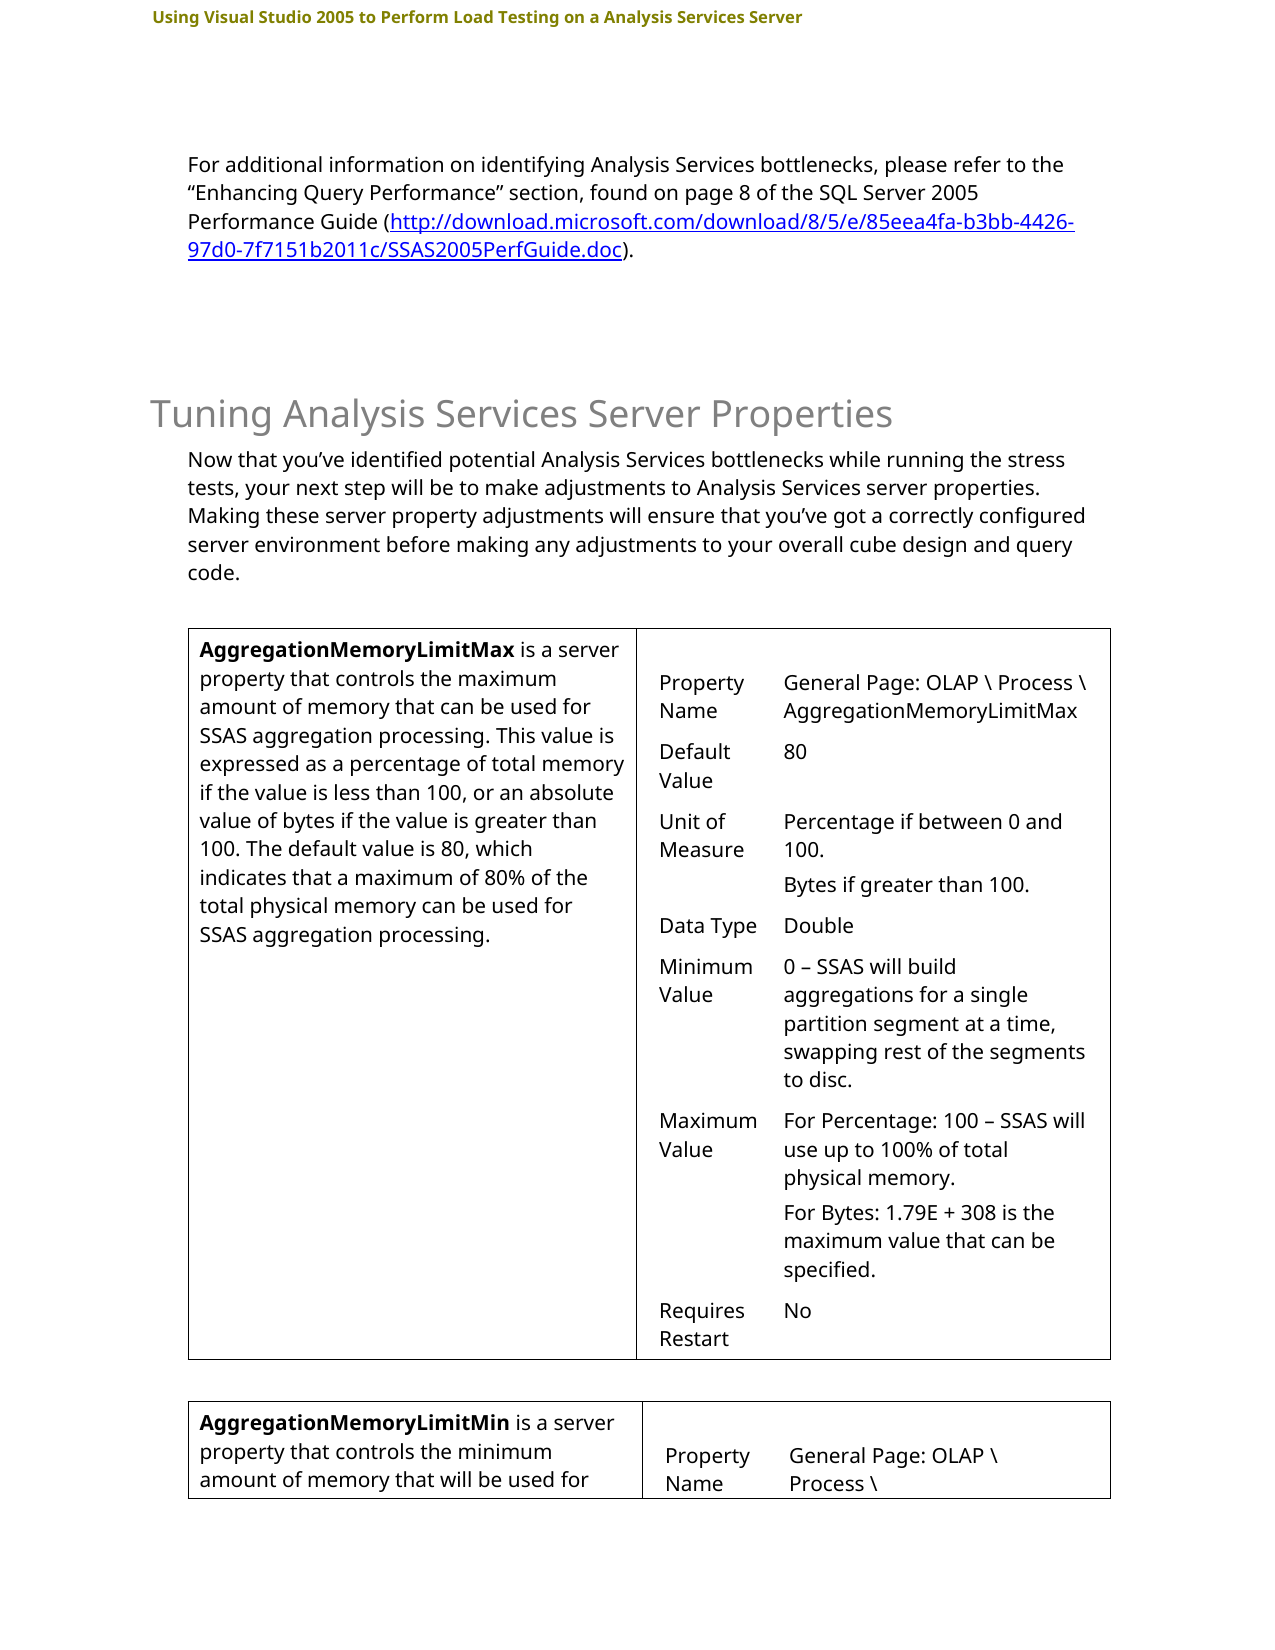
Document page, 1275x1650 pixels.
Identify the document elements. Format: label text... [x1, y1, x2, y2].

table_header [643, 1402, 1110, 1498]
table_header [189, 1402, 642, 1498]
text Now that you’ve identified potential Analysis Services bottlenecks while running the stress tests, your next step will be to make adjustments to Analysis Services server properties. Making these server property adjustments will ensure that you’ve got a correctly configured server environment before making any adjustments to your overall cube design and query code. [187, 445, 1087, 587]
table_header [637, 629, 1110, 1359]
table_header AggregationMemoryLimitMax is a server property that controls the maximum amount of memory that can be used for SSAS aggregation processing. This value is expressed as a percentage of total memory if the value is less than 100, or an absolute value of bytes if the value is greater than 100. The default value is 80, which indicates that a maximum of 80% of the total physical memory can be used for SSAS aggregation processing. [189, 629, 636, 1359]
text For additional information on identifying Analysis Services bottlenecks, please refer to the “Enhancing Query Performance” section, found on page 8 of the SQL Server 2005 Performance Guide (http://download.microsoft.com/download/8/5/e/85eea4fa-b3bb-4426-97d0-7f7151b2011c/SSAS2005PerfGuide.doc). [187, 150, 1087, 264]
subtitle Tuning Analysis Services Server Properties [150, 387, 1087, 438]
